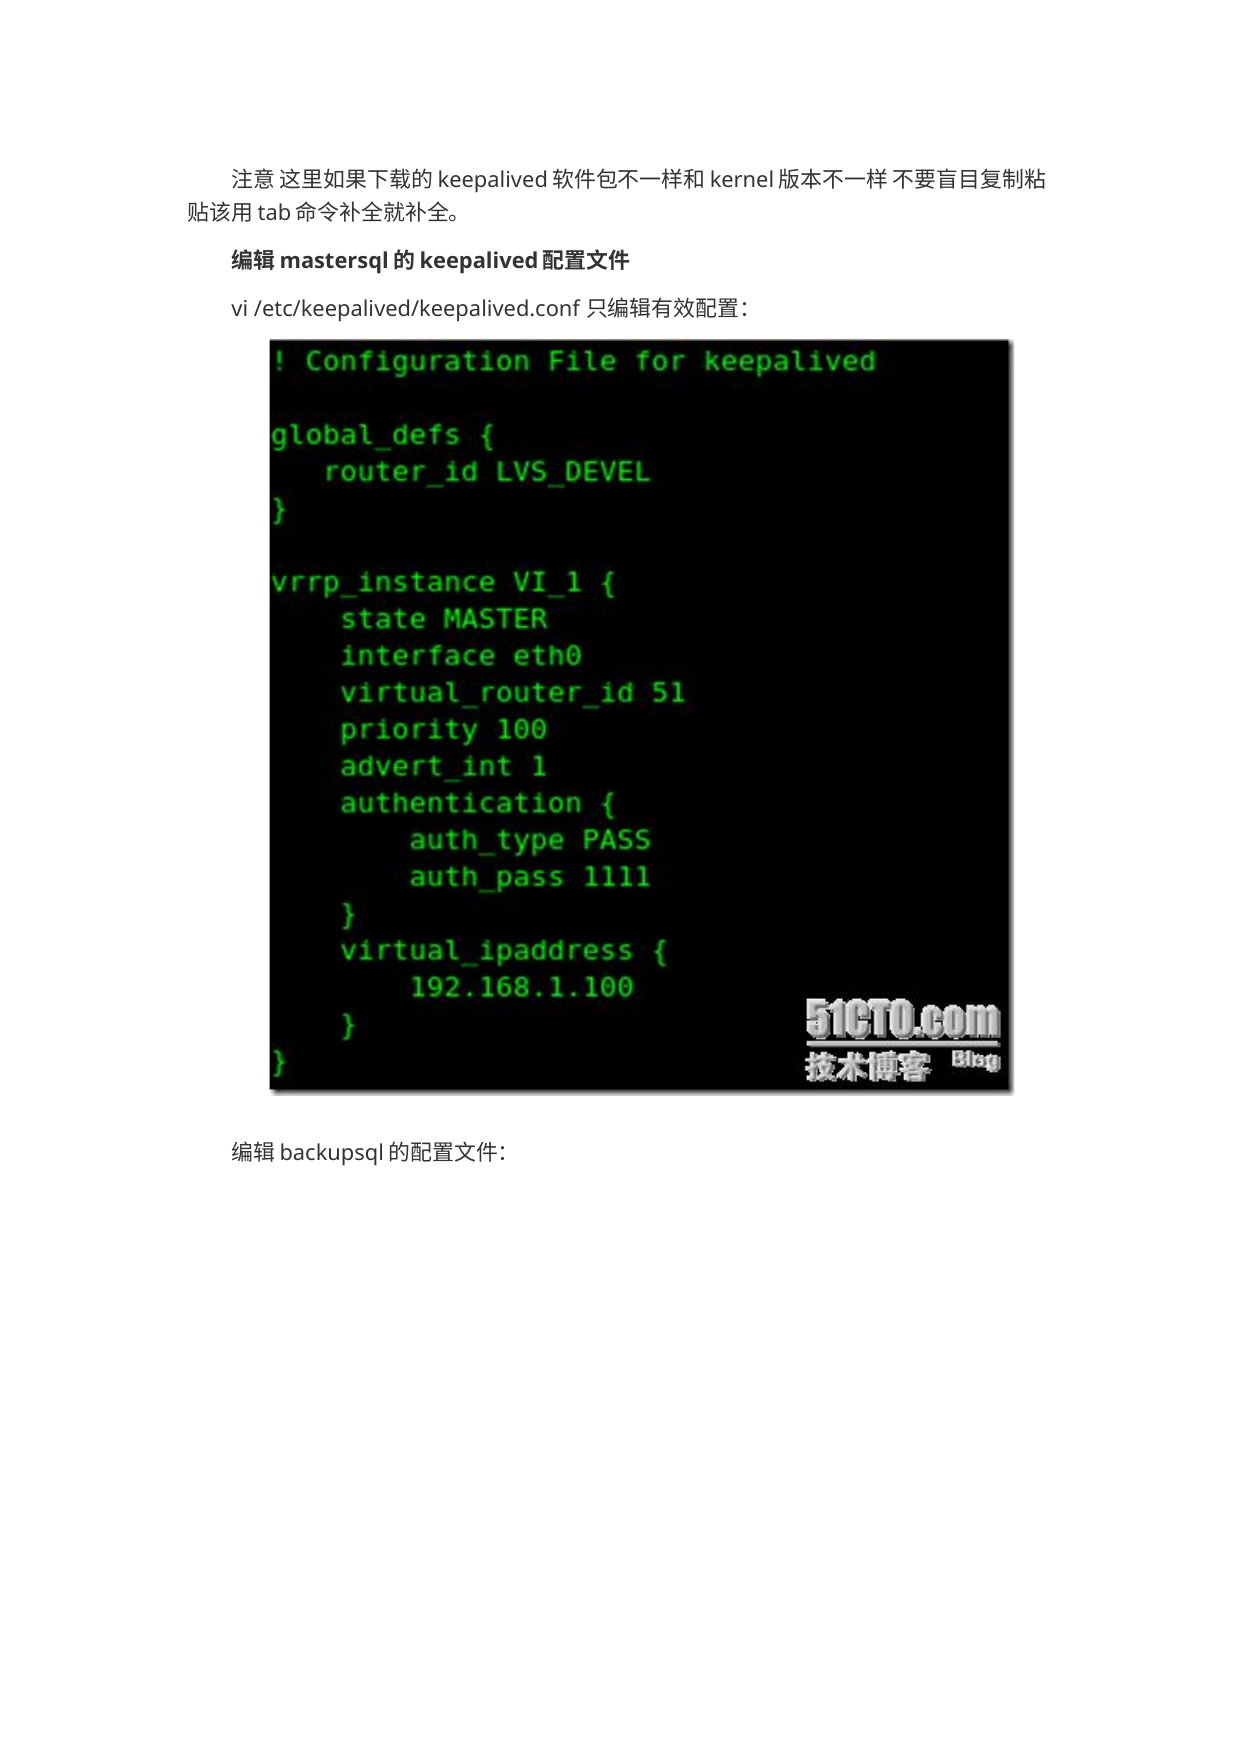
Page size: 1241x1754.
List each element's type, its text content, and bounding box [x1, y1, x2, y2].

text 注意 这里如果下载的keepalived软件包不一样和kernel版本不一样 不要盲目复制粘贴该用tab命令补全就补全。 [187, 162, 1053, 227]
picture [269, 338, 1015, 1096]
text 编辑mastersql的keepalived配置文件 [187, 243, 1053, 275]
text 编辑backupsql的配置文件： [187, 1134, 1053, 1167]
text vi /etc/keepalived/keepalived.conf 只编辑有效配置： [187, 291, 1053, 323]
